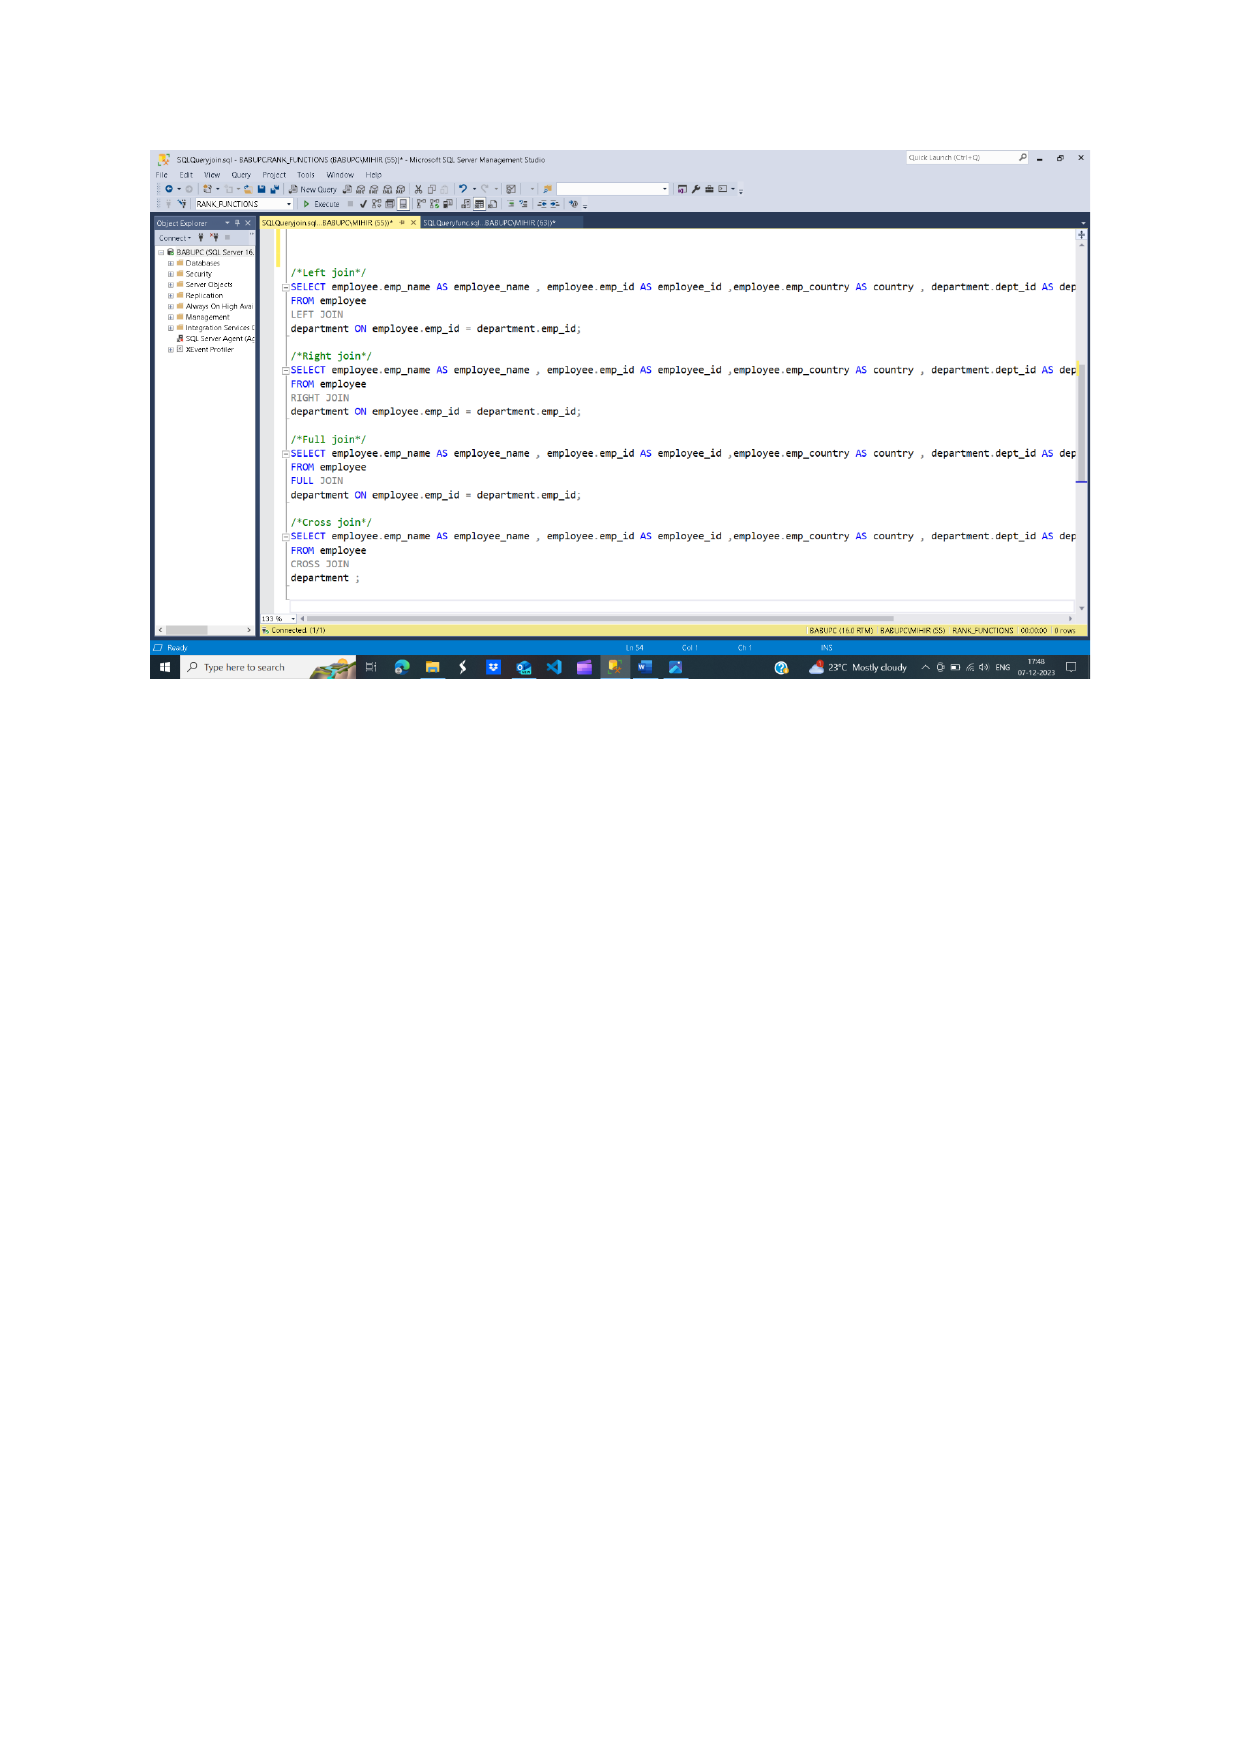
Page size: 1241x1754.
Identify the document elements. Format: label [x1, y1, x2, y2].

picture [150, 150, 1091, 679]
